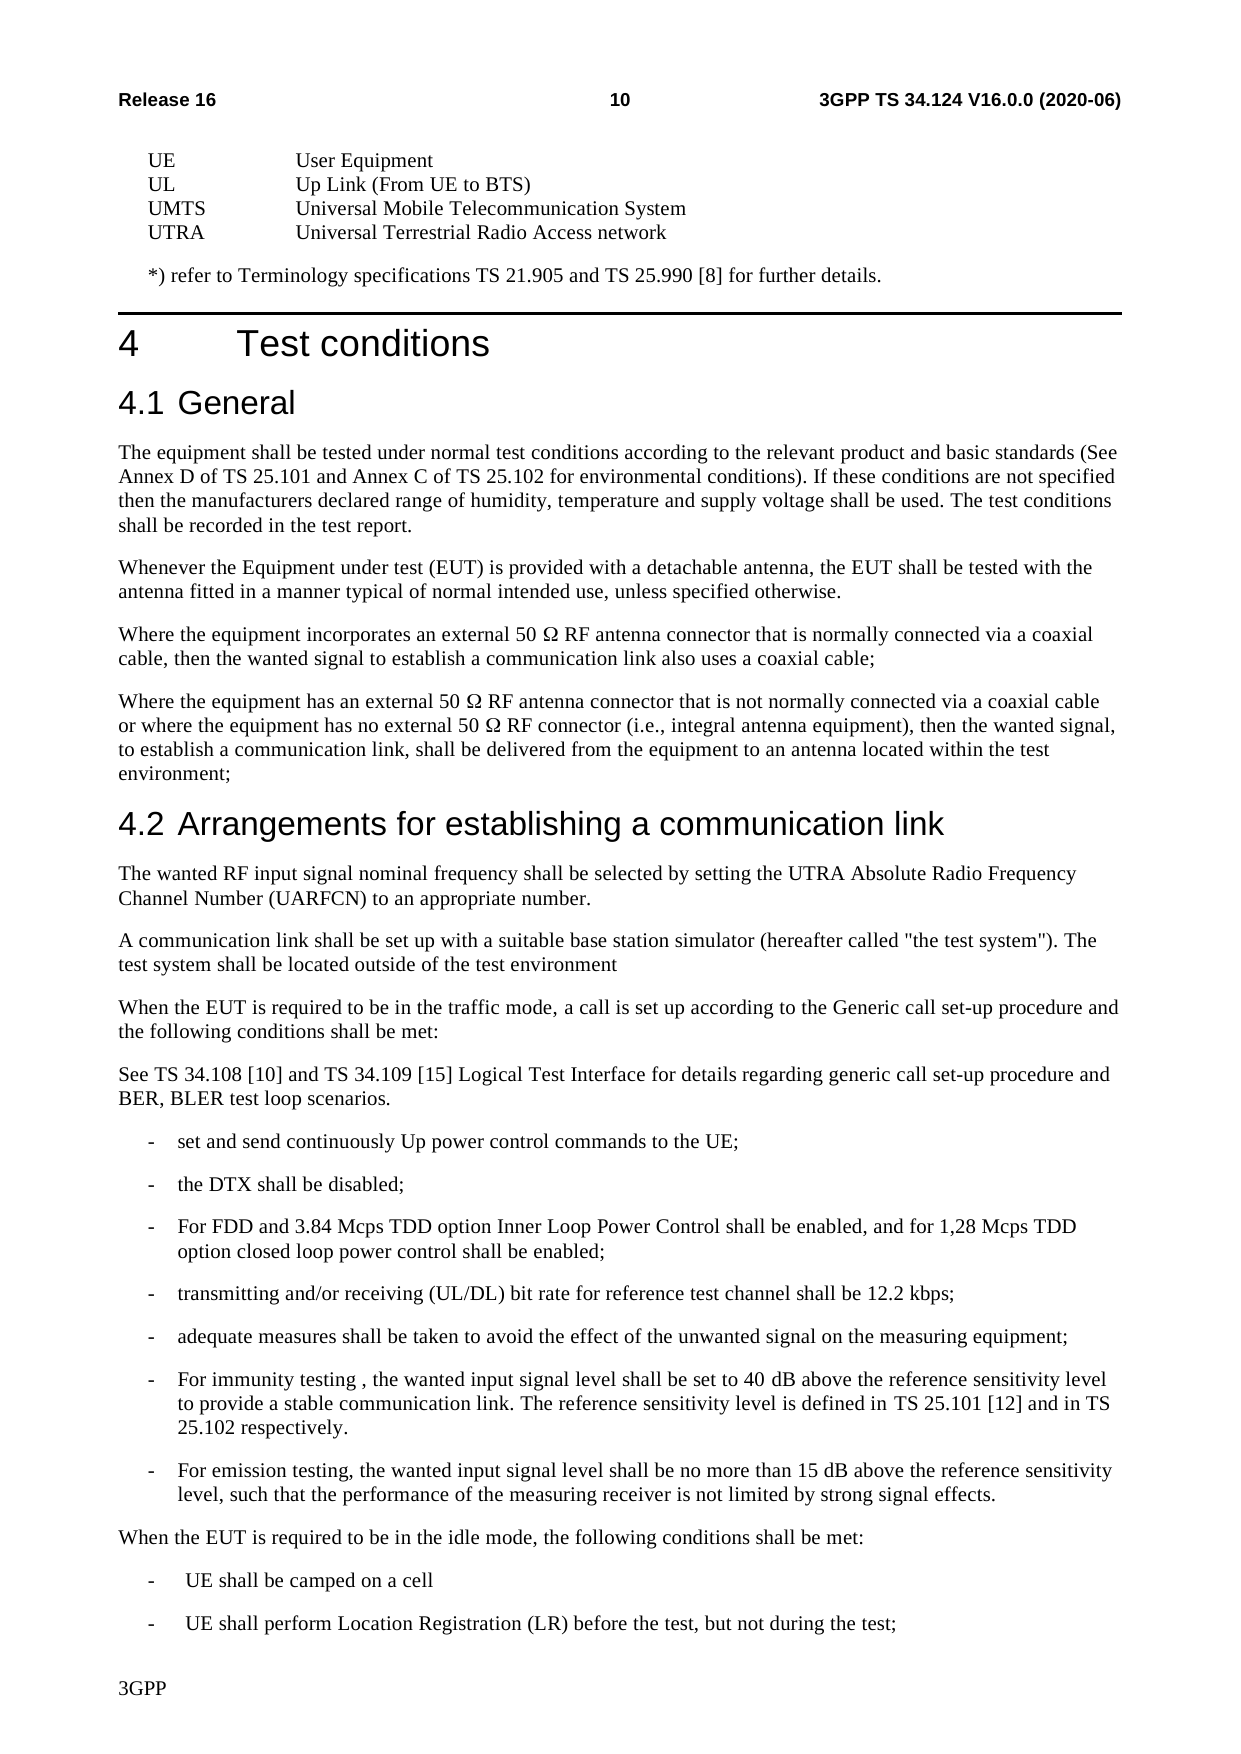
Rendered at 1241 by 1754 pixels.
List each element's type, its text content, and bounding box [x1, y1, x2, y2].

text *) refer to Terminology specifications TS 21.905 and TS 25.990 [8] for further details. [148, 263, 1122, 287]
text - For FDD and 3.84 Mcps TDD option Inner Loop Power Control shall be enabled, and for 1,28 Mcps TDD option closed loop power control shall be enabled; [148, 1214, 1122, 1262]
text Where the equipment has an external 50  RF antenna connector that is not normally connected via a coaxial cable or where the equipment has no external 50  RF connector (i.e., integral antenna equipment), then the wanted signal, to establish a communication link, shall be delivered from the equipment to an antenna located within the test environment; [118, 689, 1122, 785]
text UMTS Universal Mobile Telecommunication System [148, 196, 1122, 220]
text UE User Equipment [148, 148, 1122, 172]
text - adequate measures shall be taken to avoid the effect of the unwanted signal on the measuring equipment; [148, 1324, 1122, 1348]
text A communication link shall be set up with a suitable base station simulator (hereafter called "the test system"). The test system shall be located outside of the test environment [118, 928, 1122, 976]
text Where the equipment incorporates an external 50  RF antenna connector that is normally connected via a coaxial cable, then the wanted signal to establish a communication link also uses a coaxial cable; [118, 622, 1122, 670]
text - set and send continuously Up power control commands to the UE; [148, 1129, 1122, 1153]
text UL Up Link (From UE to BTS) [148, 172, 1122, 196]
subtitle 4 Test conditions [118, 315, 1122, 364]
text - the DTX shall be disabled; [148, 1172, 1122, 1196]
text See TS 34.108 [10] and TS 34.109 [15] Logical Test Interface for details regarding generic call set-up procedure and BER, BLER test loop scenarios. [118, 1062, 1122, 1110]
subtitle 4.1 General [118, 383, 1122, 421]
subtitle 4.2 Arrangements for establishing a communication link [118, 804, 1122, 842]
text The equipment shall be tested under normal test conditions according to the relevant product and basic standards (See Annex D of TS 25.101 and Annex C of TS 25.102 for environmental conditions). If these conditions are not specified then the manufacturers declared range of humidity, temperature and supply voltage shall be used. The test conditions shall be recorded in the test report. [118, 440, 1122, 536]
text Whenever the Equipment under test (EUT) is provided with a detachable antenna, the EUT shall be tested with the antenna fitted in a manner typical of normal intended use, unless specified otherwise. [118, 555, 1122, 603]
text - UE shall perform Location Registration (LR) before the test, but not during the test; [148, 1610, 1122, 1634]
text UTRA Universal Terrestrial Radio Access network [148, 220, 1122, 244]
text - For immunity testing , the wanted input signal level shall be set to 40 dB above the reference sensitivity level to provide a stable communication link. The reference sensitivity level is defined in TS 25.101 [12] and in TS 25.102 respectively. [148, 1367, 1122, 1439]
text When the EUT is required to be in the traffic mode, a call is set up according to the Generic call set-up procedure and the following conditions shall be met: [118, 995, 1122, 1043]
text - For emission testing, the wanted input signal level shall be no more than 15 dB above the reference sensitivity level, such that the performance of the measuring receiver is not limited by strong signal effects. [148, 1458, 1122, 1506]
text The wanted RF input signal nominal frequency shall be selected by setting the UTRA Absolute Radio Frequency Channel Number (UARFCN) to an appropriate number. [118, 861, 1122, 909]
text - UE shall be camped on a cell [148, 1567, 1122, 1592]
text - transmitting and/or receiving (UL/DL) bit rate for reference test channel shall be 12.2 kbps; [148, 1281, 1122, 1305]
text When the EUT is required to be in the idle mode, the following conditions shall be met: [118, 1525, 1122, 1549]
